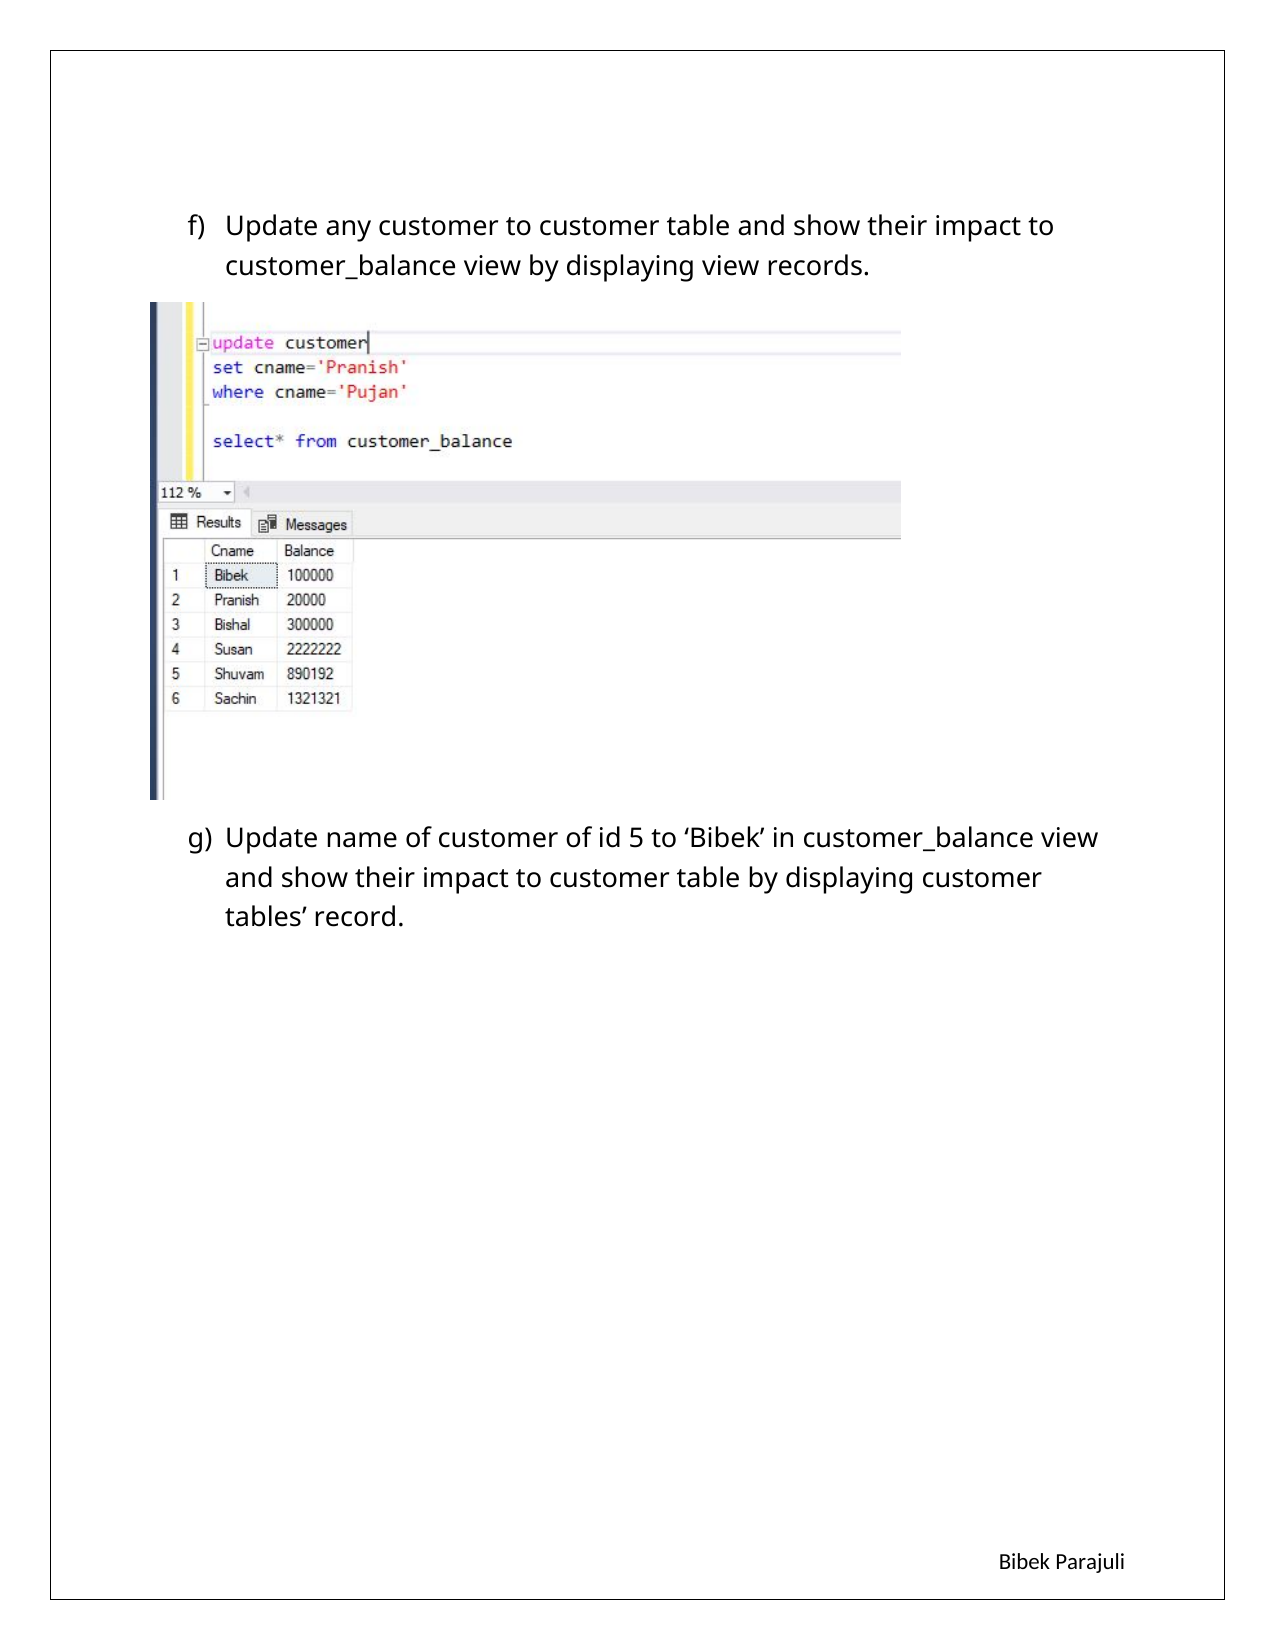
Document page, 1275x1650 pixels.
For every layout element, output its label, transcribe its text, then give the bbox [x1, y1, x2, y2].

picture [150, 302, 901, 800]
list Update name of customer of id 5 to ‘Bibek’ in customer_balance view and show their impact to customer table by displaying customer tables’ record. [187, 818, 1125, 935]
list Update any customer to customer table and show their impact to customer_balance view by displaying view records. [187, 206, 1125, 283]
